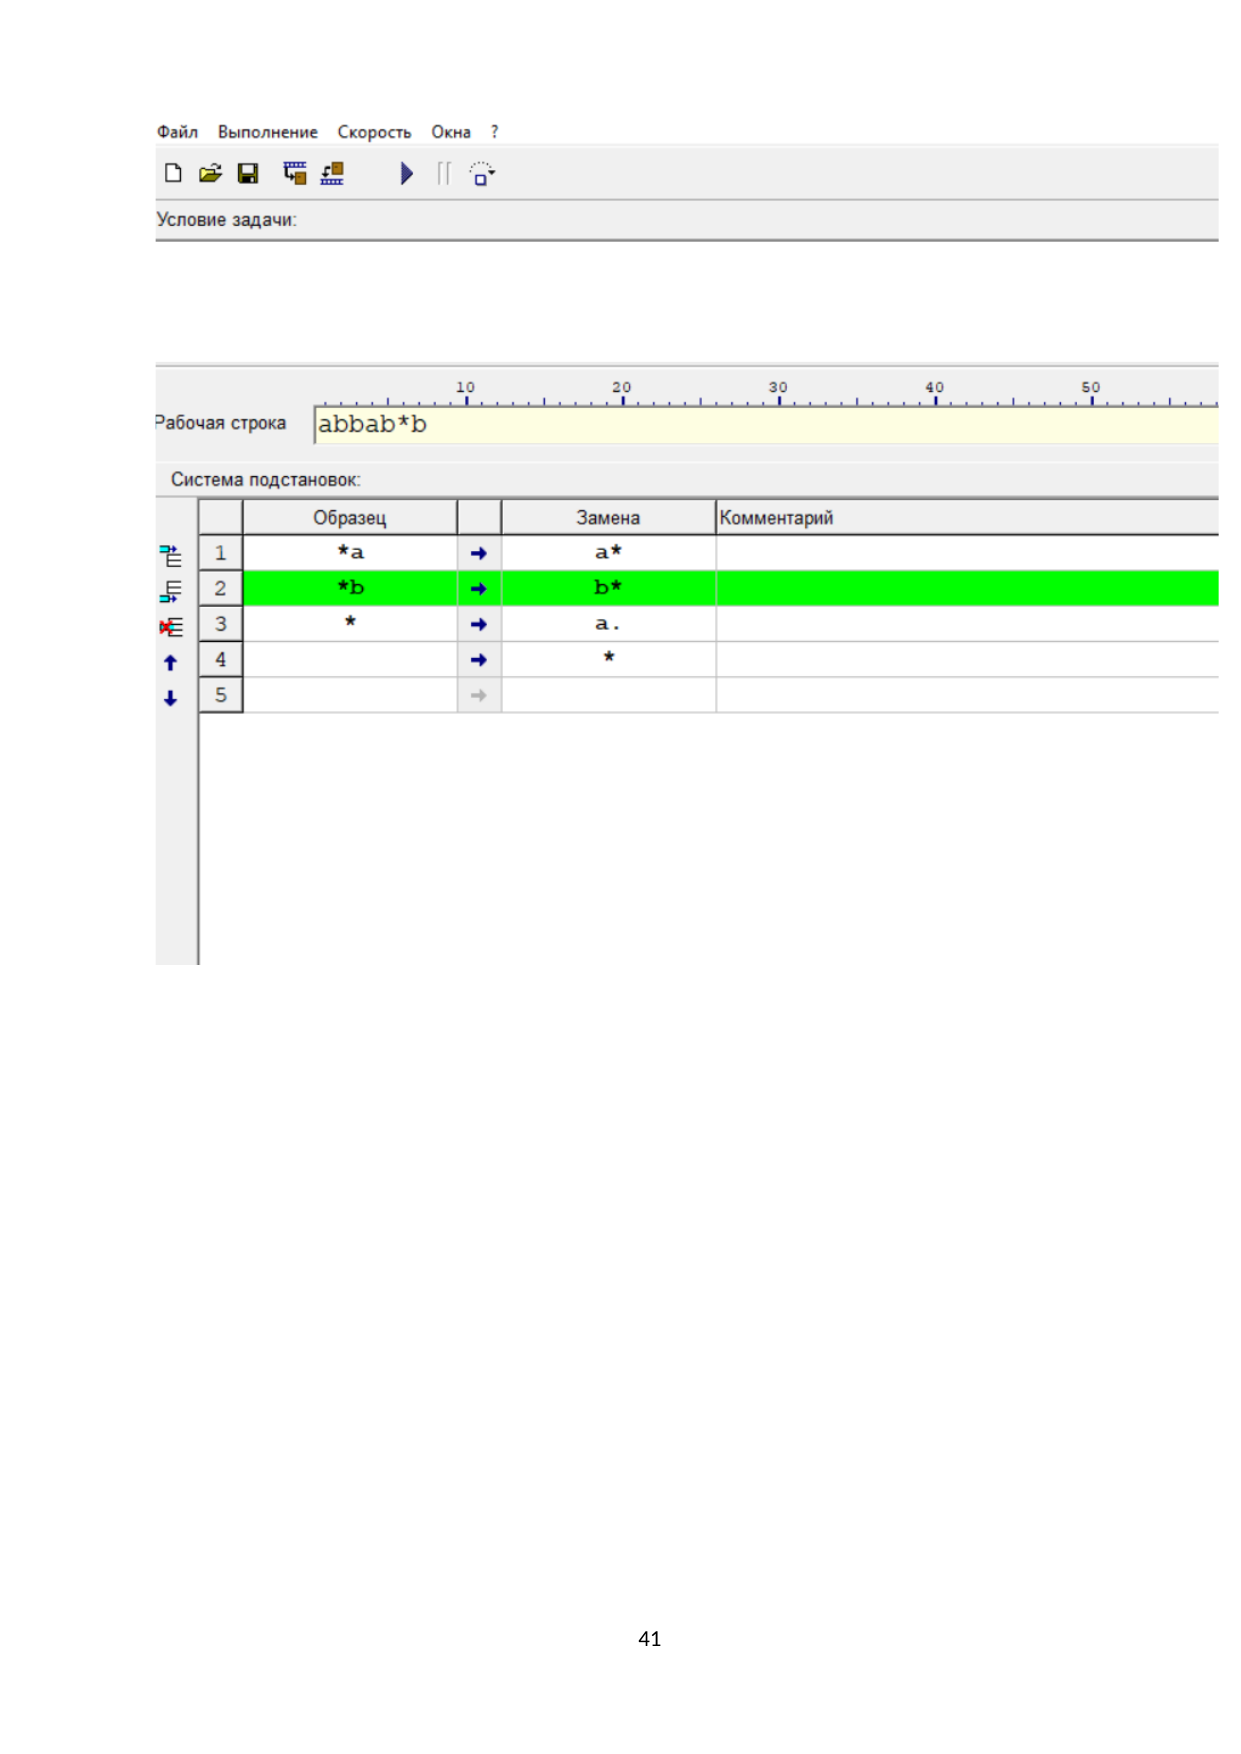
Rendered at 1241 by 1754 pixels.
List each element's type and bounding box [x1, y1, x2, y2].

picture [155, 118, 1219, 965]
